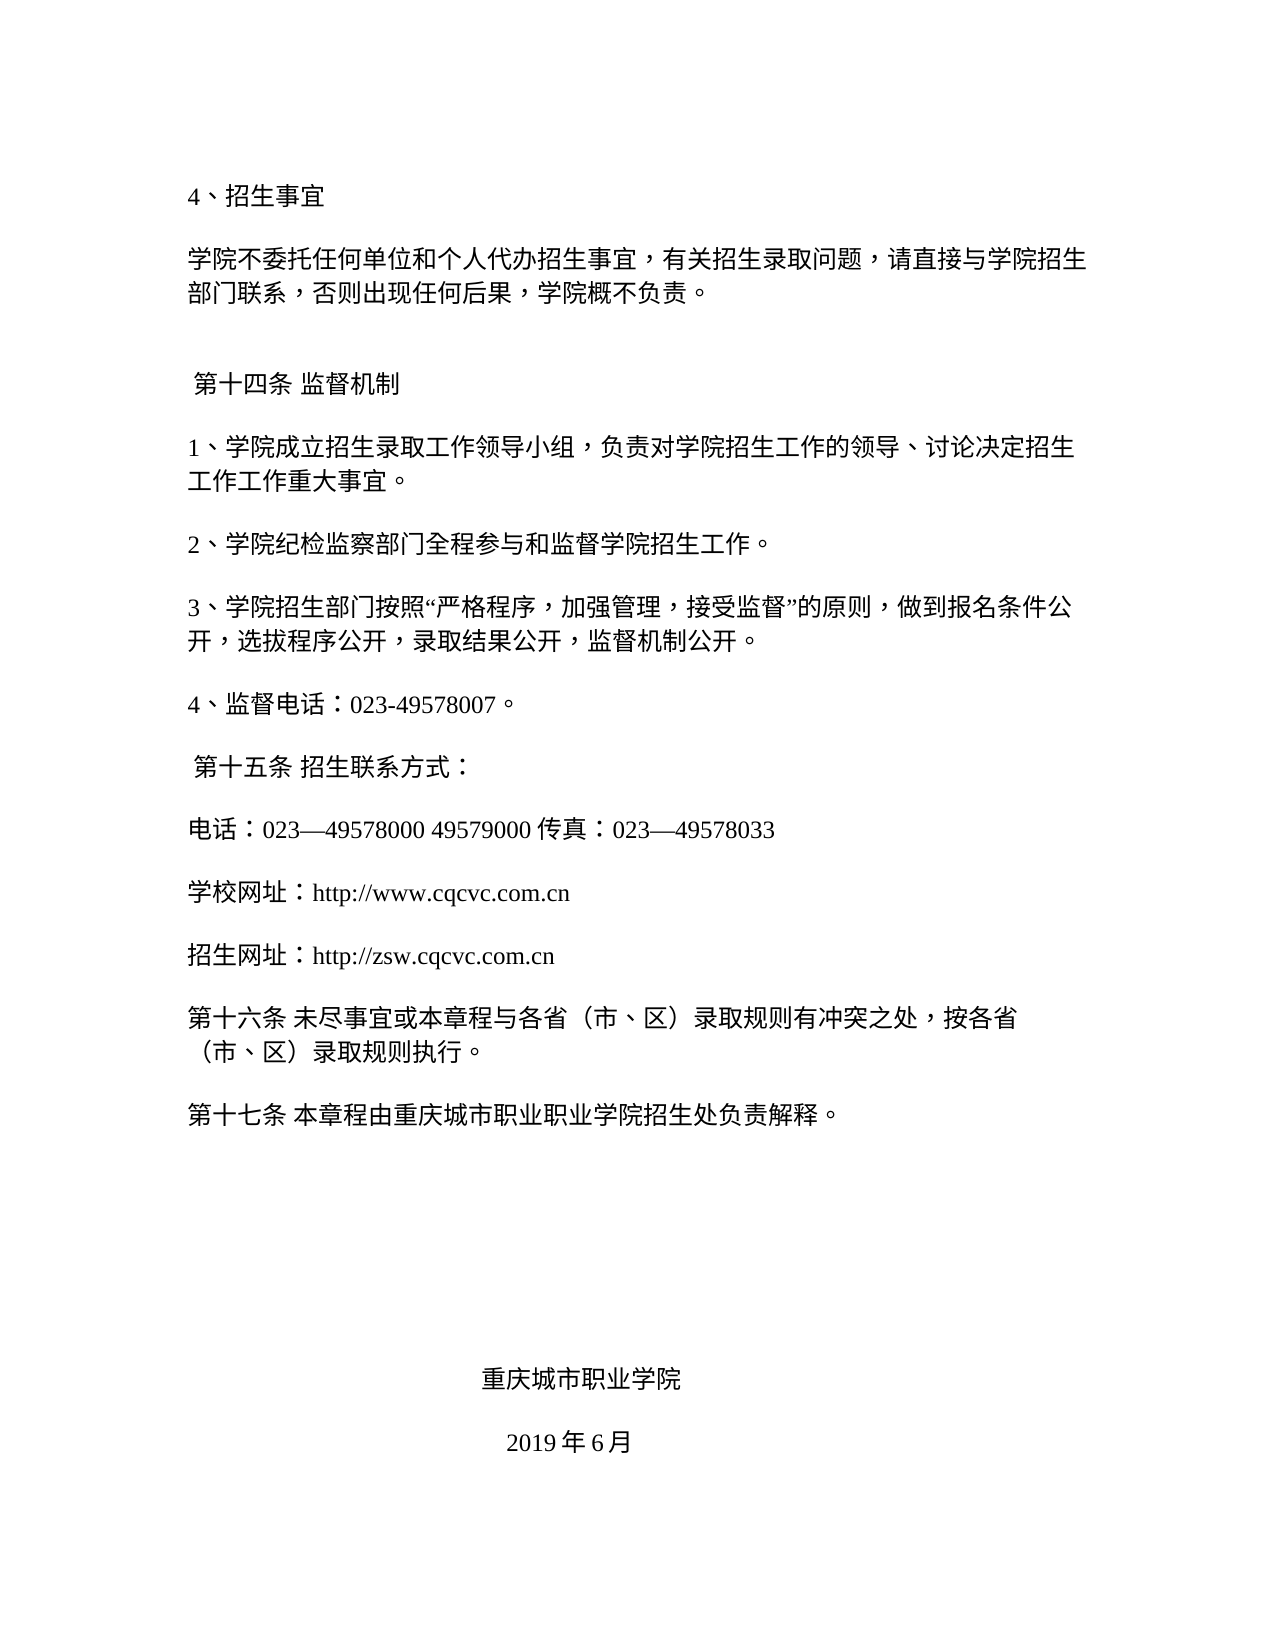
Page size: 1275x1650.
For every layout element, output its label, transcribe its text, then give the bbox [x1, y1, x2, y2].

text 电话：023—49578000 49579000 传真：023—49578033 [187, 812, 1087, 846]
text 1、学院成立招生录取工作领导小组，负责对学院招生工作的领导、讨论决定招生工作工作重大事宜。 [187, 430, 1087, 498]
text 第十六条 未尽事宜或本章程与各省（市、区）录取规则有冲突之处，按各省（市、区）录取规则执行。 [187, 1001, 1087, 1069]
text 3、学院招生部门按照“严格程序，加强管理，接受监督”的原则，做到报名条件公开，选拔程序公开，录取结果公开，监督机制公开。 [187, 590, 1087, 658]
text 学校网址：http://www.cqcvc.com.cn [187, 875, 1087, 909]
text 重庆城市职业学院 [187, 1362, 1087, 1396]
text 第十五条 招生联系方式： [187, 749, 1087, 783]
text 4、监督电话：023-49578007。 [187, 687, 1087, 721]
text 2019年6月 [187, 1424, 1087, 1458]
text 招生网址：http://zsw.cqcvc.com.cn [187, 938, 1087, 972]
text 4、招生事宜 [187, 179, 1087, 213]
text 2、学院纪检监察部门全程参与和监督学院招生工作。 [187, 527, 1087, 561]
text 学院不委托任何单位和个人代办招生事宜，有关招生录取问题，请直接与学院招生部门联系，否则出现任何后果，学院概不负责。 [187, 242, 1087, 310]
text 第十七条 本章程由重庆城市职业职业学院招生处负责解释。 [187, 1097, 1087, 1132]
text 第十四条 监督机制 [187, 367, 1087, 401]
